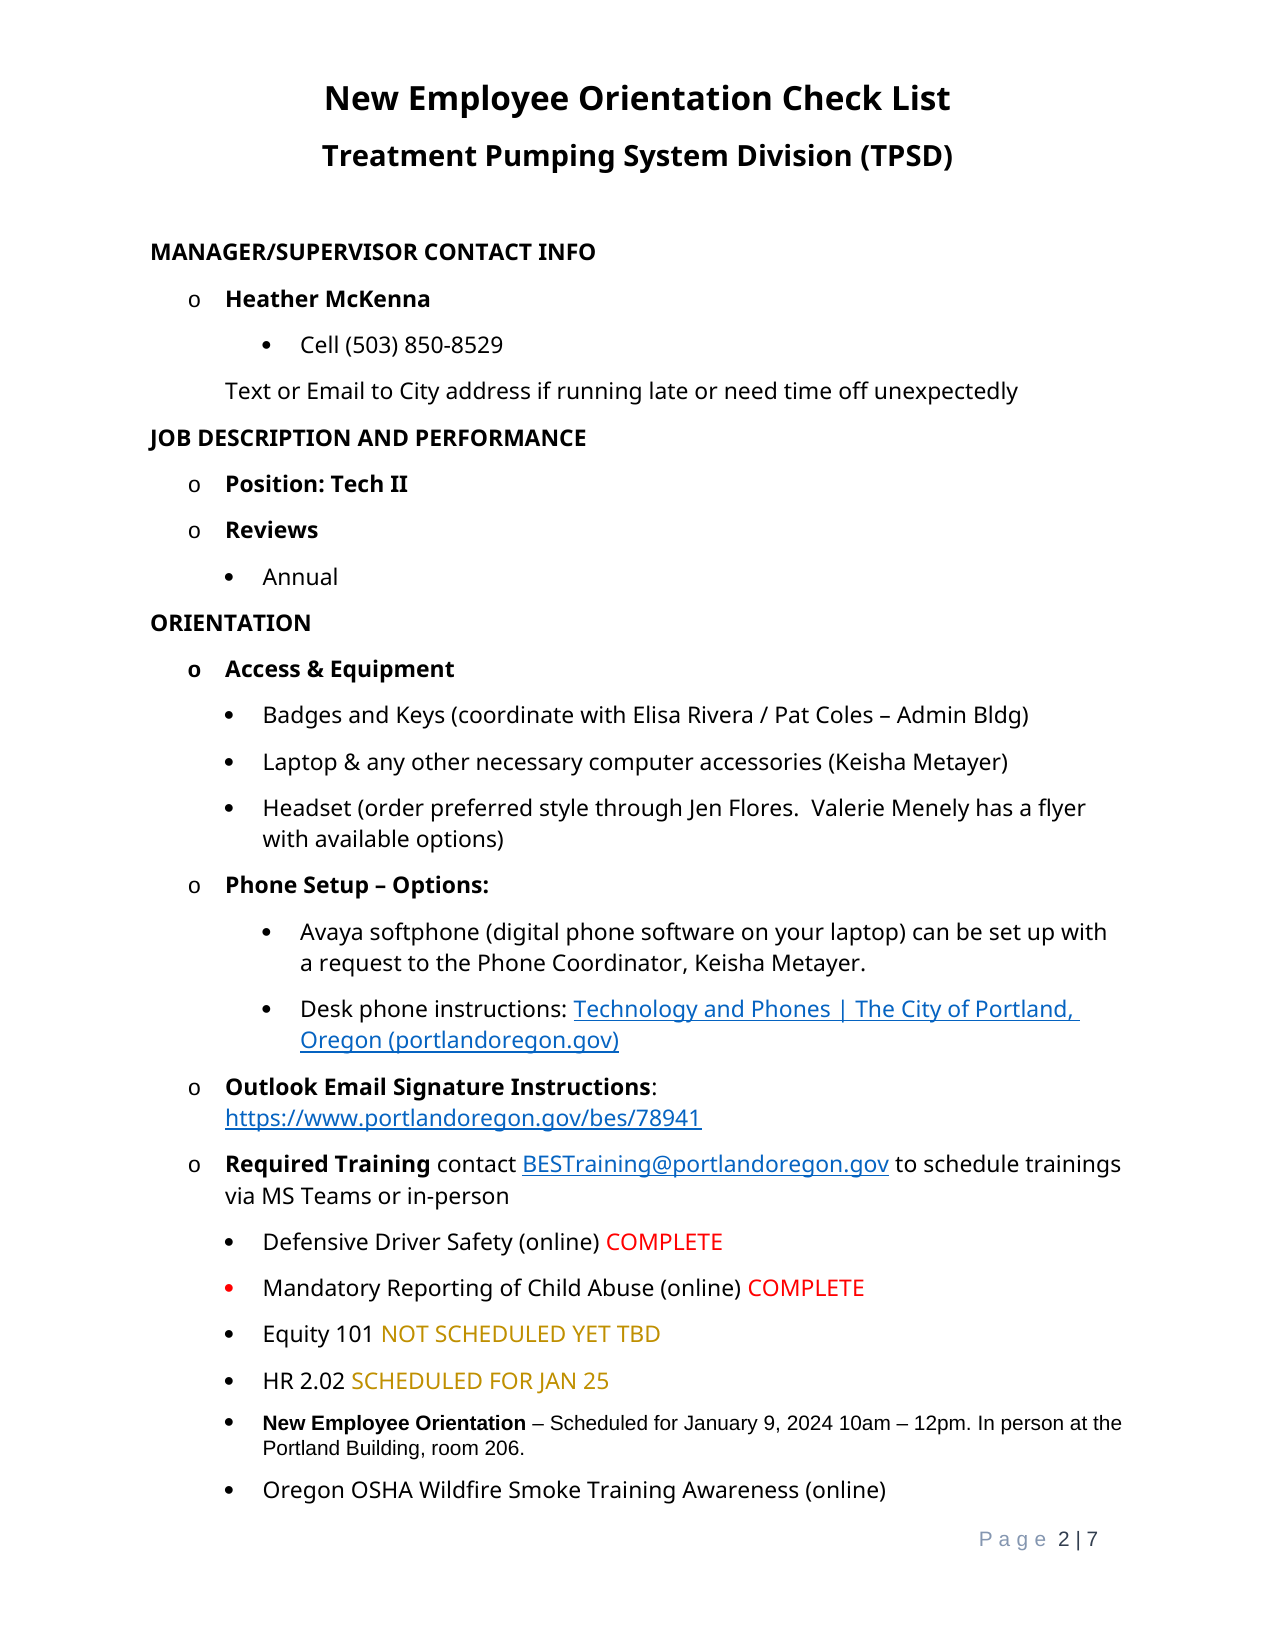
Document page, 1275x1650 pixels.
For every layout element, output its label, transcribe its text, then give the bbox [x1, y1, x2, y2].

subtitle Position: Tech II [187, 468, 1125, 499]
list Heather McKenna [187, 283, 1125, 314]
list Outlook Email Signature Instructions: https://www.portlandoregon.gov/bes/78941 [187, 1071, 1125, 1133]
title New Employee Orientation Check List [150, 75, 1125, 120]
list Defensive Driver Safety (online) COMPLETE [225, 1226, 1125, 1257]
list New Employee Orientation – Scheduled for January 9, 2024 10am – 12pm. In person at the Portland Building, room 206. [225, 1411, 1125, 1459]
list Avaya softphone (digital phone software on your laptop) can be set up with a request to the Phone Coordinator, Keisha Metayer. [262, 916, 1125, 978]
list Cell (503) 850-8529 [262, 329, 1125, 360]
list Mandatory Reporting of Child Abuse (online) COMPLETE [225, 1272, 1125, 1303]
subtitle ORIENTATION [150, 607, 1125, 638]
list Access & Equipment [187, 653, 1125, 684]
subtitle MANAGER/SUPERVISOR CONTACT INFO [150, 236, 1125, 268]
list Required Training contact BESTraining@portlandoregon.gov to schedule trainings via MS Teams or in-person [187, 1148, 1125, 1211]
list Phone Setup – Options: [187, 869, 1125, 901]
subtitle JOB DESCRIPTION AND PERFORMANCE [150, 421, 1125, 453]
list Equity 101 NOT SCHEDULED YET TBD [225, 1318, 1125, 1349]
subtitle Reviews [187, 514, 1125, 545]
text Text or Email to City address if running late or need time off unexpectedly [225, 375, 1125, 406]
list HR 2.02 SCHEDULED FOR JAN 25 [225, 1364, 1125, 1396]
list Headset (order preferred style through Jen Flores. Valerie Menely has a flyer with available options) [225, 792, 1125, 854]
subtitle Annual [225, 560, 1125, 592]
list Oregon OSHA Wildfire Smoke Training Awareness (online) [225, 1474, 1125, 1506]
title Treatment Pumping System Division (TPSD) [150, 135, 1125, 175]
list Badges and Keys (coordinate with Elisa Rivera / Pat Coles – Admin Bldg) [225, 699, 1125, 731]
list Desk phone instructions: Technology and Phones | The City of Portland, Oregon (portlandoregon.gov) [262, 993, 1125, 1056]
list Laptop & any other necessary computer accessories (Keisha Metayer) [225, 746, 1125, 777]
